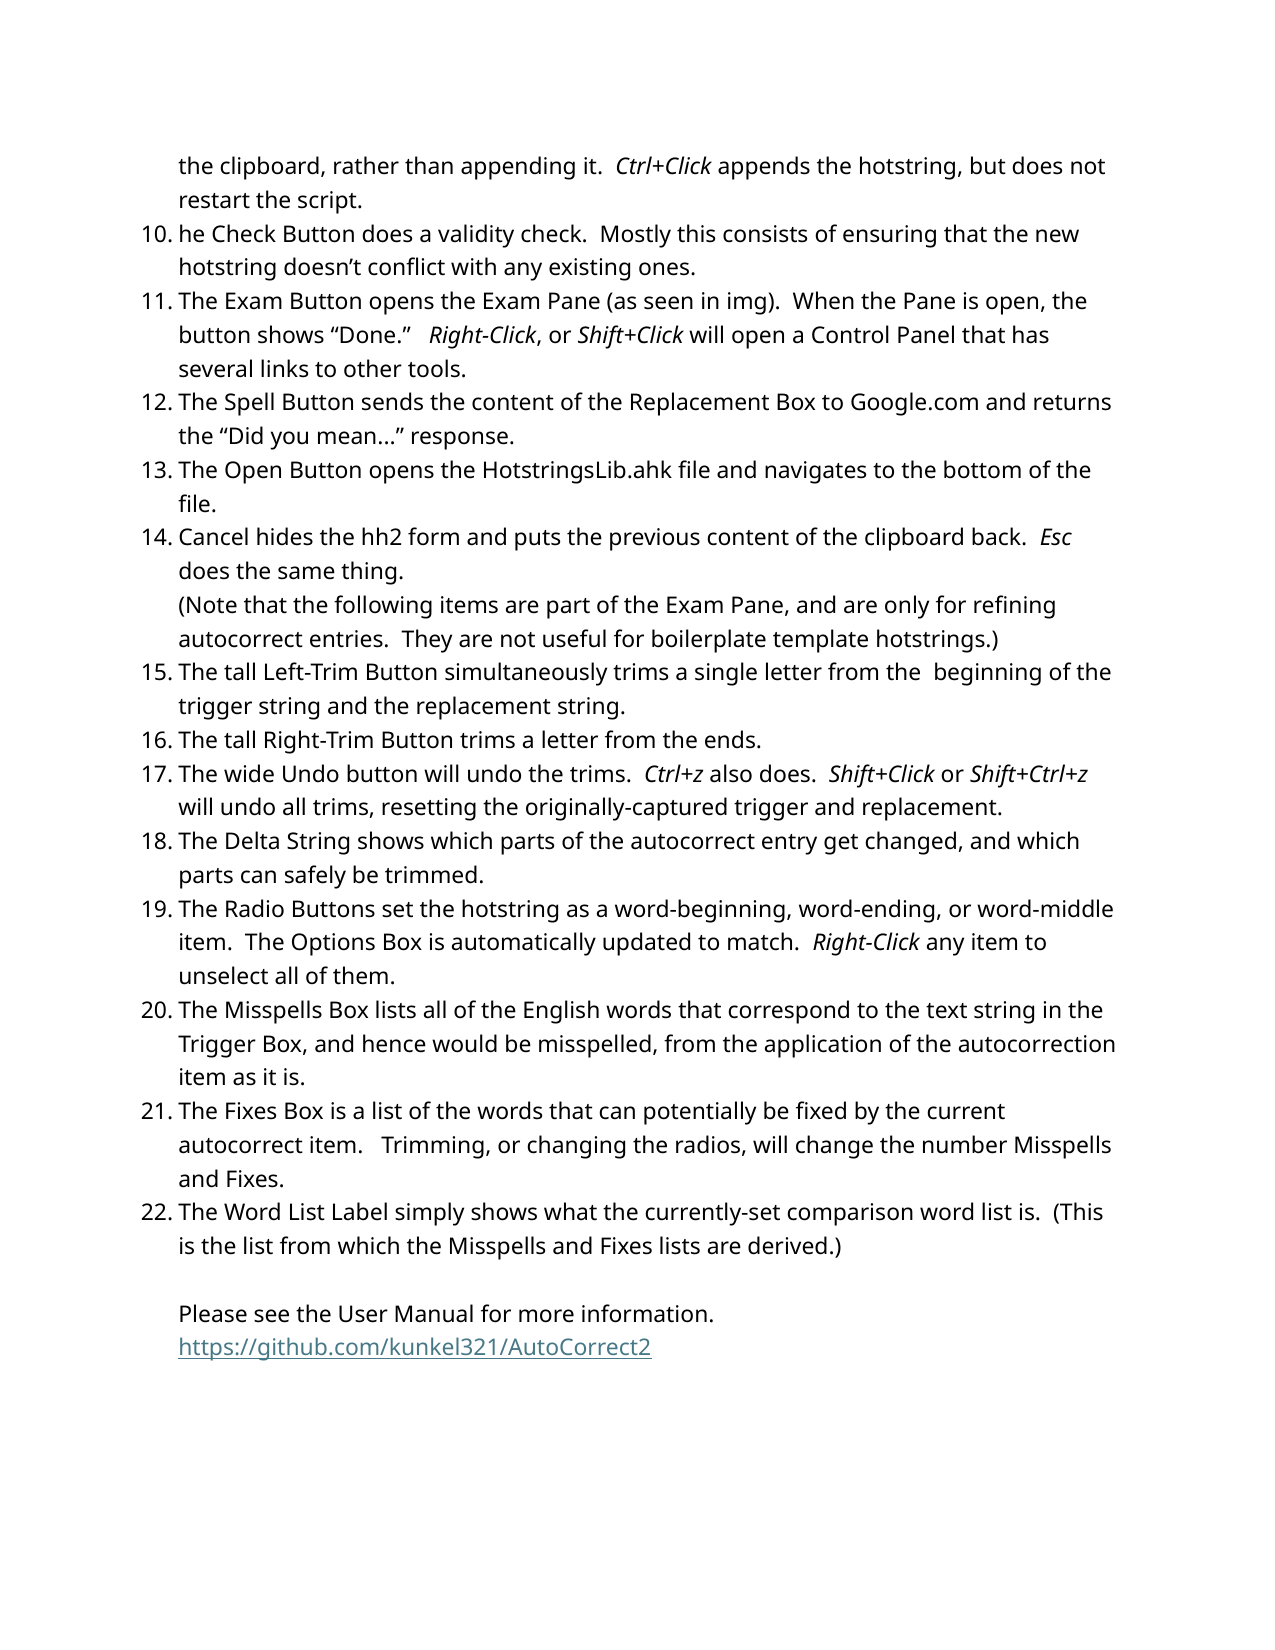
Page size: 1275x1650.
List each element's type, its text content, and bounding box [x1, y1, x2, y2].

list The tall Right-Trim Button trims a letter from the ends. [141, 724, 1125, 755]
list The wide Undo button will undo the trims. Ctrl+z also does. Shift+Click or Shift+Ctrl+z will undo all trims, resetting the originally-captured trigger and replacement. [141, 757, 1125, 822]
list he Check Button does a validity check. Mostly this consists of ensuring that the new hotstring doesn’t conflict with any existing ones. [141, 217, 1125, 282]
list The Exam Button opens the Exam Pane (as seen in img). When the Pane is open, the button shows “Done.” Right-Click, or Shift+Click will open a Control Panel that has several links to other tools. [141, 285, 1125, 384]
list Cancel hides the hh2 form and puts the previous content of the clipboard back. Esc does the same thing. (Note that the following items are part of the Exam Pane, and are only for refining autocorrect entries. They are not useful for boilerplate template hotstrings.) [141, 521, 1125, 654]
list Please see the User Manual for more information. https://github.com/kunkel321/AutoCorrect2 [178, 1297, 1125, 1362]
list The Radio Buttons set the hotstring as a word-beginning, word-ending, or word-middle item. The Options Box is automatically updated to match. Right-Click any item to unselect all of them. [141, 892, 1125, 991]
list The Fixes Box is a list of the words that can potentially be fixed by the current autocorrect item. Trimming, or changing the radios, will change the number Misspells and Fixes. [141, 1095, 1125, 1194]
list The Word List Label simply shows what the currently-set comparison word list is. (This is the list from which the Misspells and Fixes lists are derived.) [141, 1196, 1125, 1261]
list The Misspells Box lists all of the English words that correspond to the text string in the Trigger Box, and hence would be misspelled, from the application of the autocorrection item as it is. [141, 994, 1125, 1092]
list The Open Button opens the HotstringsLib.ahk file and navigates to the bottom of the file. [141, 454, 1125, 519]
list The Delta String shows which parts of the autocorrect entry get changed, and which parts can safely be trimmed. [141, 825, 1125, 890]
list The Spell Button sends the content of the Replacement Box to Google.com and returns the “Did you mean...” response. [141, 386, 1125, 451]
list The tall Left-Trim Button simultaneously trims a single letter from the beginning of the trigger string and the replacement string. [141, 656, 1125, 721]
